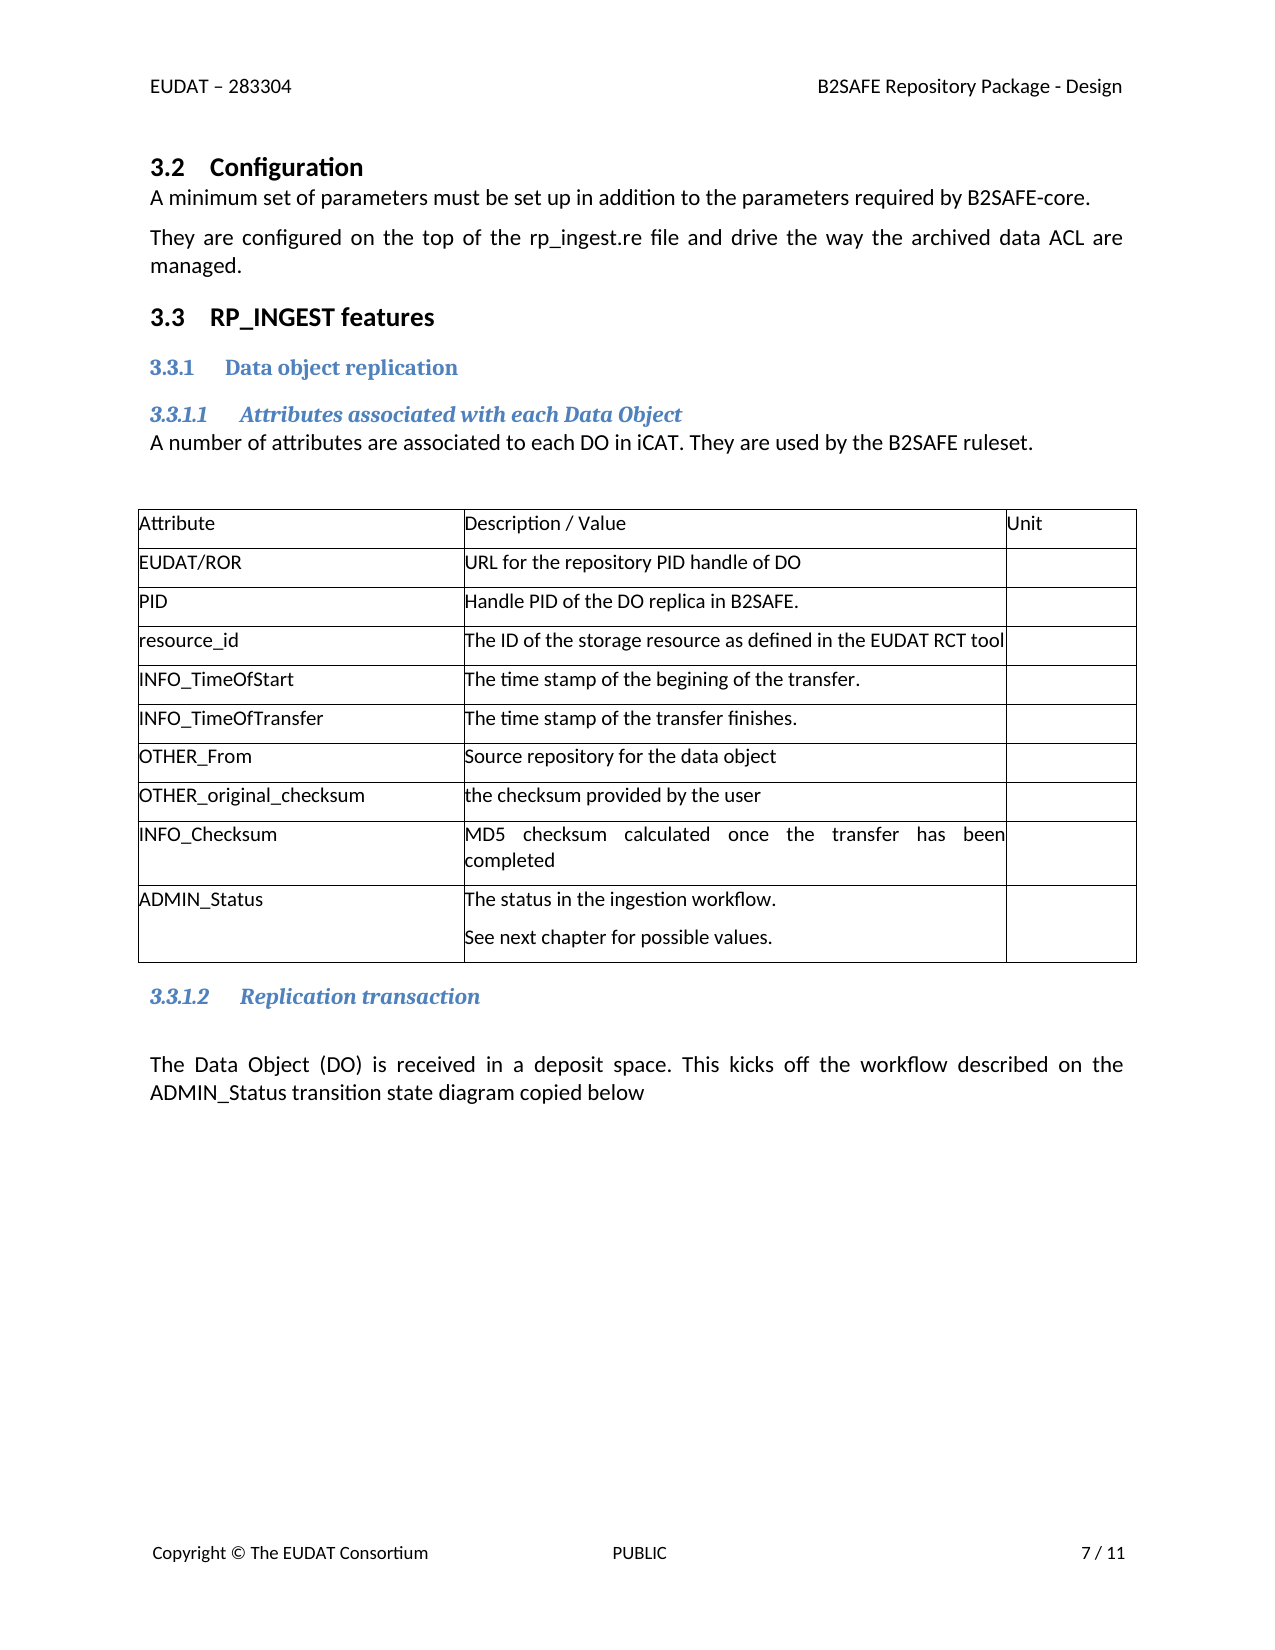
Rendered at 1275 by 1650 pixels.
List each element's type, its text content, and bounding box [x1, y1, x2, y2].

table_cell ADMIN_Status [139, 886, 464, 962]
table_cell Source repository for the data object [465, 744, 1006, 782]
table_cell [1007, 627, 1136, 665]
text They are configured on the top of the rp_ingest.re file and drive the way the archived data ACL are managed. [150, 223, 1125, 279]
table_cell [1007, 783, 1136, 821]
table_cell INFO_TimeOfStart [139, 666, 464, 704]
subtitle Attributes associated with each Data Object [150, 401, 1125, 428]
table_cell OTHER_From [139, 744, 464, 782]
subtitle Replication transaction [150, 984, 1125, 1010]
table_cell [1007, 588, 1136, 626]
text The Data Object (DO) is received in a deposit space. This kicks off the workflow described on the ADMIN_Status transition state diagram copied below [150, 1051, 1125, 1107]
subtitle Data object replication [150, 354, 1125, 381]
table_cell The time stamp of the transfer finishes. [465, 705, 1006, 743]
table_cell The ID of the storage resource as defined in the EUDAT RCT tool [465, 627, 1006, 665]
table_cell INFO_Checksum [139, 822, 464, 885]
table_cell The time stamp of the begining of the transfer. [465, 666, 1006, 704]
table_cell [1007, 886, 1136, 962]
subtitle RP_INGEST features [150, 300, 1125, 333]
table_cell MD5 checksum calculated once the transfer has been completed [465, 822, 1006, 885]
table_cell Handle PID of the DO replica in B2SAFE. [465, 588, 1006, 626]
table_header Description / Value [465, 510, 1006, 548]
table_cell The status in the ingestion workflow. See next chapter for possible values. [465, 886, 1006, 962]
table_header Unit [1007, 510, 1136, 548]
table_cell [1007, 822, 1136, 885]
table_cell [1007, 705, 1136, 743]
table_cell [1007, 549, 1136, 587]
table_cell INFO_TimeOfTransfer [139, 705, 464, 743]
text A number of attributes are associated to each DO in iCAT. They are used by the B2SAFE ruleset. [150, 428, 1125, 456]
table_cell [1007, 744, 1136, 782]
table_cell URL for the repository PID handle of DO [465, 549, 1006, 587]
table_cell EUDAT/ROR [139, 549, 464, 587]
table_cell resource_id [139, 627, 464, 665]
table_cell OTHER_original_checksum [139, 783, 464, 821]
table_cell the checksum provided by the user [465, 783, 1006, 821]
text A minimum set of parameters must be set up in addition to the parameters required by B2SAFE-core. [150, 183, 1125, 211]
subtitle Configuration [150, 150, 1125, 183]
table_header Attribute [139, 510, 464, 548]
table_cell [1007, 666, 1136, 704]
table_cell PID [139, 588, 464, 626]
